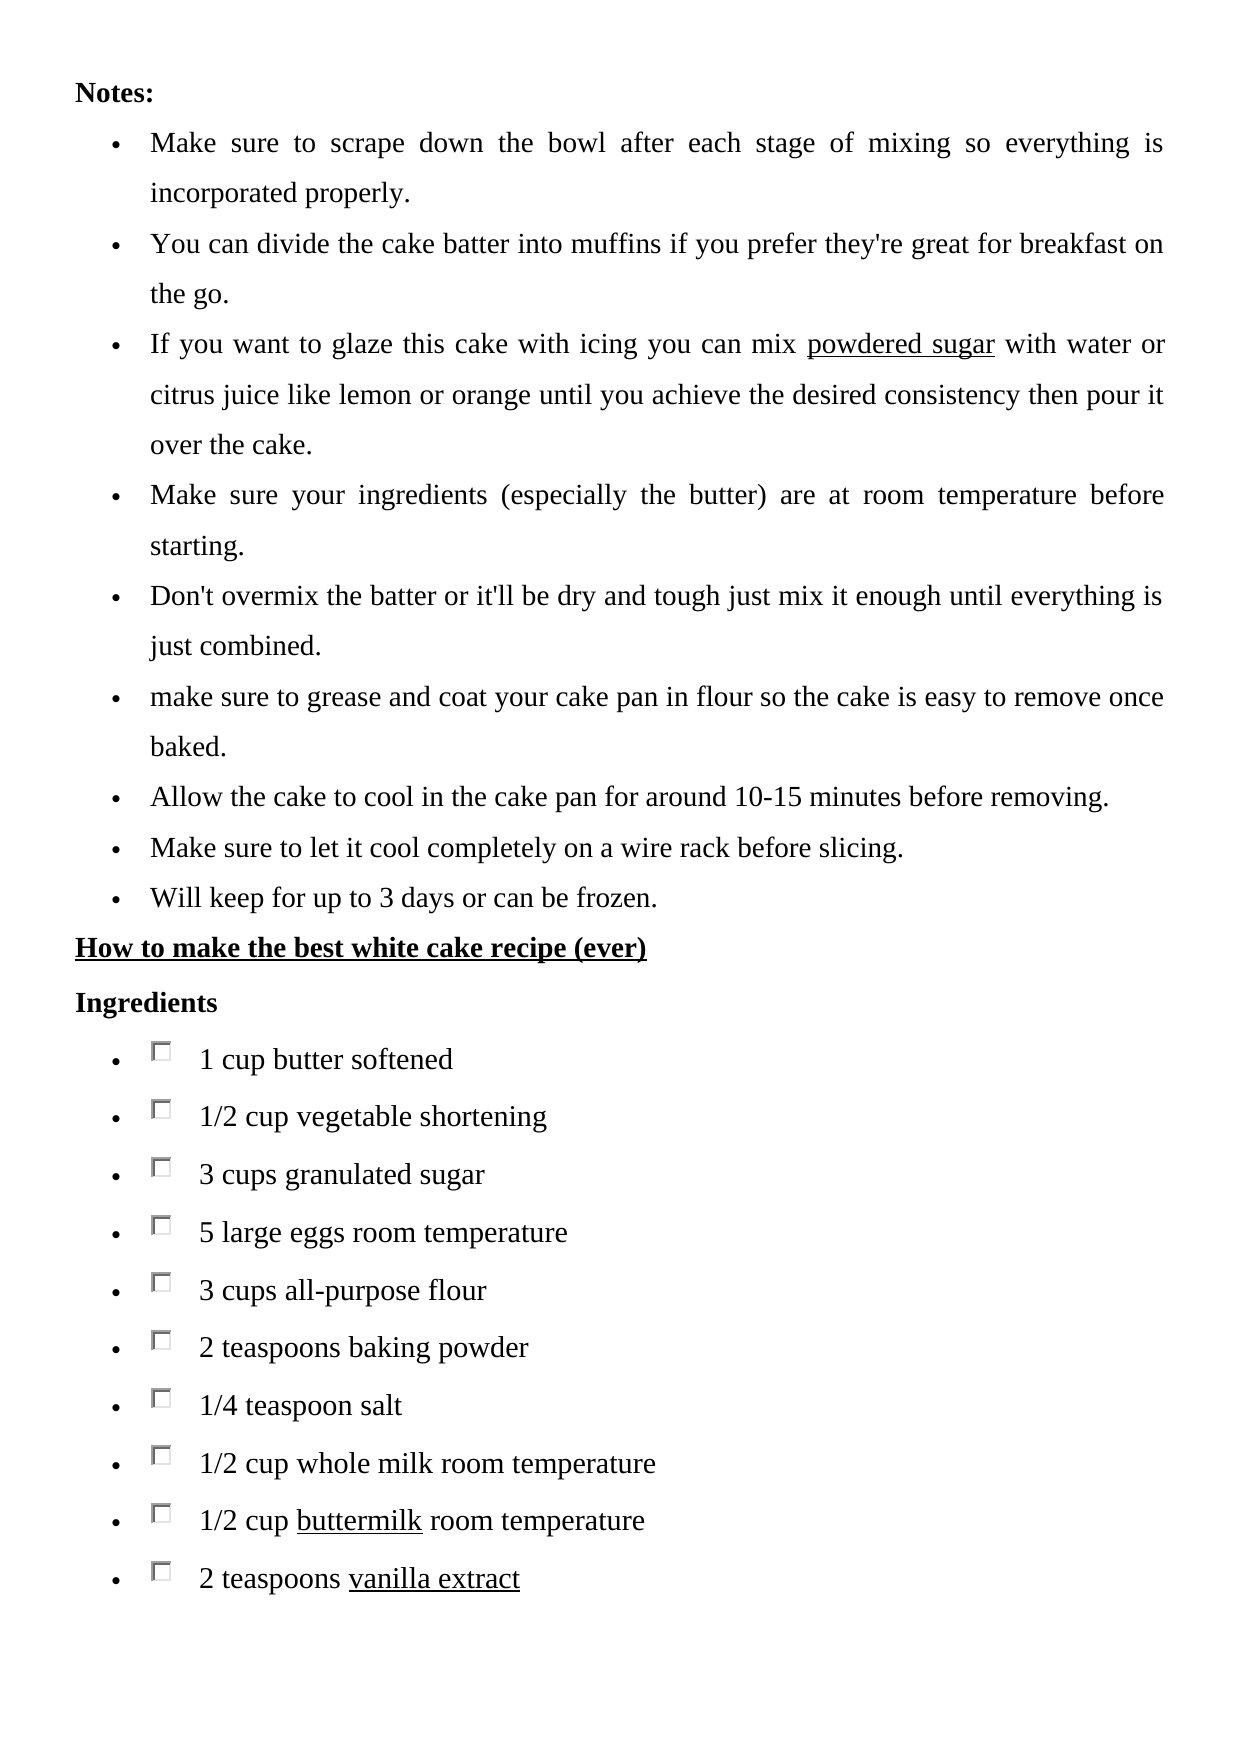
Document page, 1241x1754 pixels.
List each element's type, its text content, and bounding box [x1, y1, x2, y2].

list Make sure to scrape down the bowl after each stage of mixing so everything is incorporated properly. [112, 125, 1165, 209]
list If you want to glaze this cake with icing you can mix powdered sugar with water or citrus juice like lemon or orange until you achieve the desired consistency then pour it over the cake. [112, 327, 1165, 461]
list 1/4 teaspoon salt [112, 1381, 1165, 1422]
list 5 large eggs room temperature [112, 1208, 1165, 1249]
list 2 teaspoons baking powder [112, 1324, 1165, 1364]
list make sure to grease and coat your cake pan in flour so the cake is easy to remove once baked. [112, 679, 1165, 763]
text How to make the best white cake recipe (ever) [75, 930, 1165, 964]
list 2 teaspoons vanilla extract [112, 1554, 1165, 1595]
list 1/2 cup buttermilk room temperature [112, 1497, 1165, 1537]
list 1 cup butter softened [112, 1035, 1165, 1076]
list 3 cups all-purpose flour [112, 1266, 1165, 1306]
list Don't overmix the batter or it'll be dry and tough just mix it enough until everything is just combined. [112, 578, 1165, 662]
list Allow the cake to cool in the cake pan for around 10-15 minutes before removing. [112, 779, 1165, 813]
list 3 cups granulated sugar [112, 1151, 1165, 1191]
list Make sure your ingredients (especially the butter) are at room temperature before starting. [112, 477, 1165, 561]
subtitle Notes: [75, 75, 1165, 108]
list Make sure to let it cool completely on a wire rack before slicing. [112, 830, 1165, 863]
list Will keep for up to 3 days or can be frozen. [112, 880, 1165, 913]
list 1/2 cup whole milk room temperature [112, 1439, 1165, 1479]
list 1/2 cup vegetable shortening [112, 1093, 1165, 1133]
list You can divide the cake batter into muffins if you prefer they're great for breakfast on the go. [112, 226, 1165, 310]
subtitle Ingredients [75, 985, 1165, 1018]
